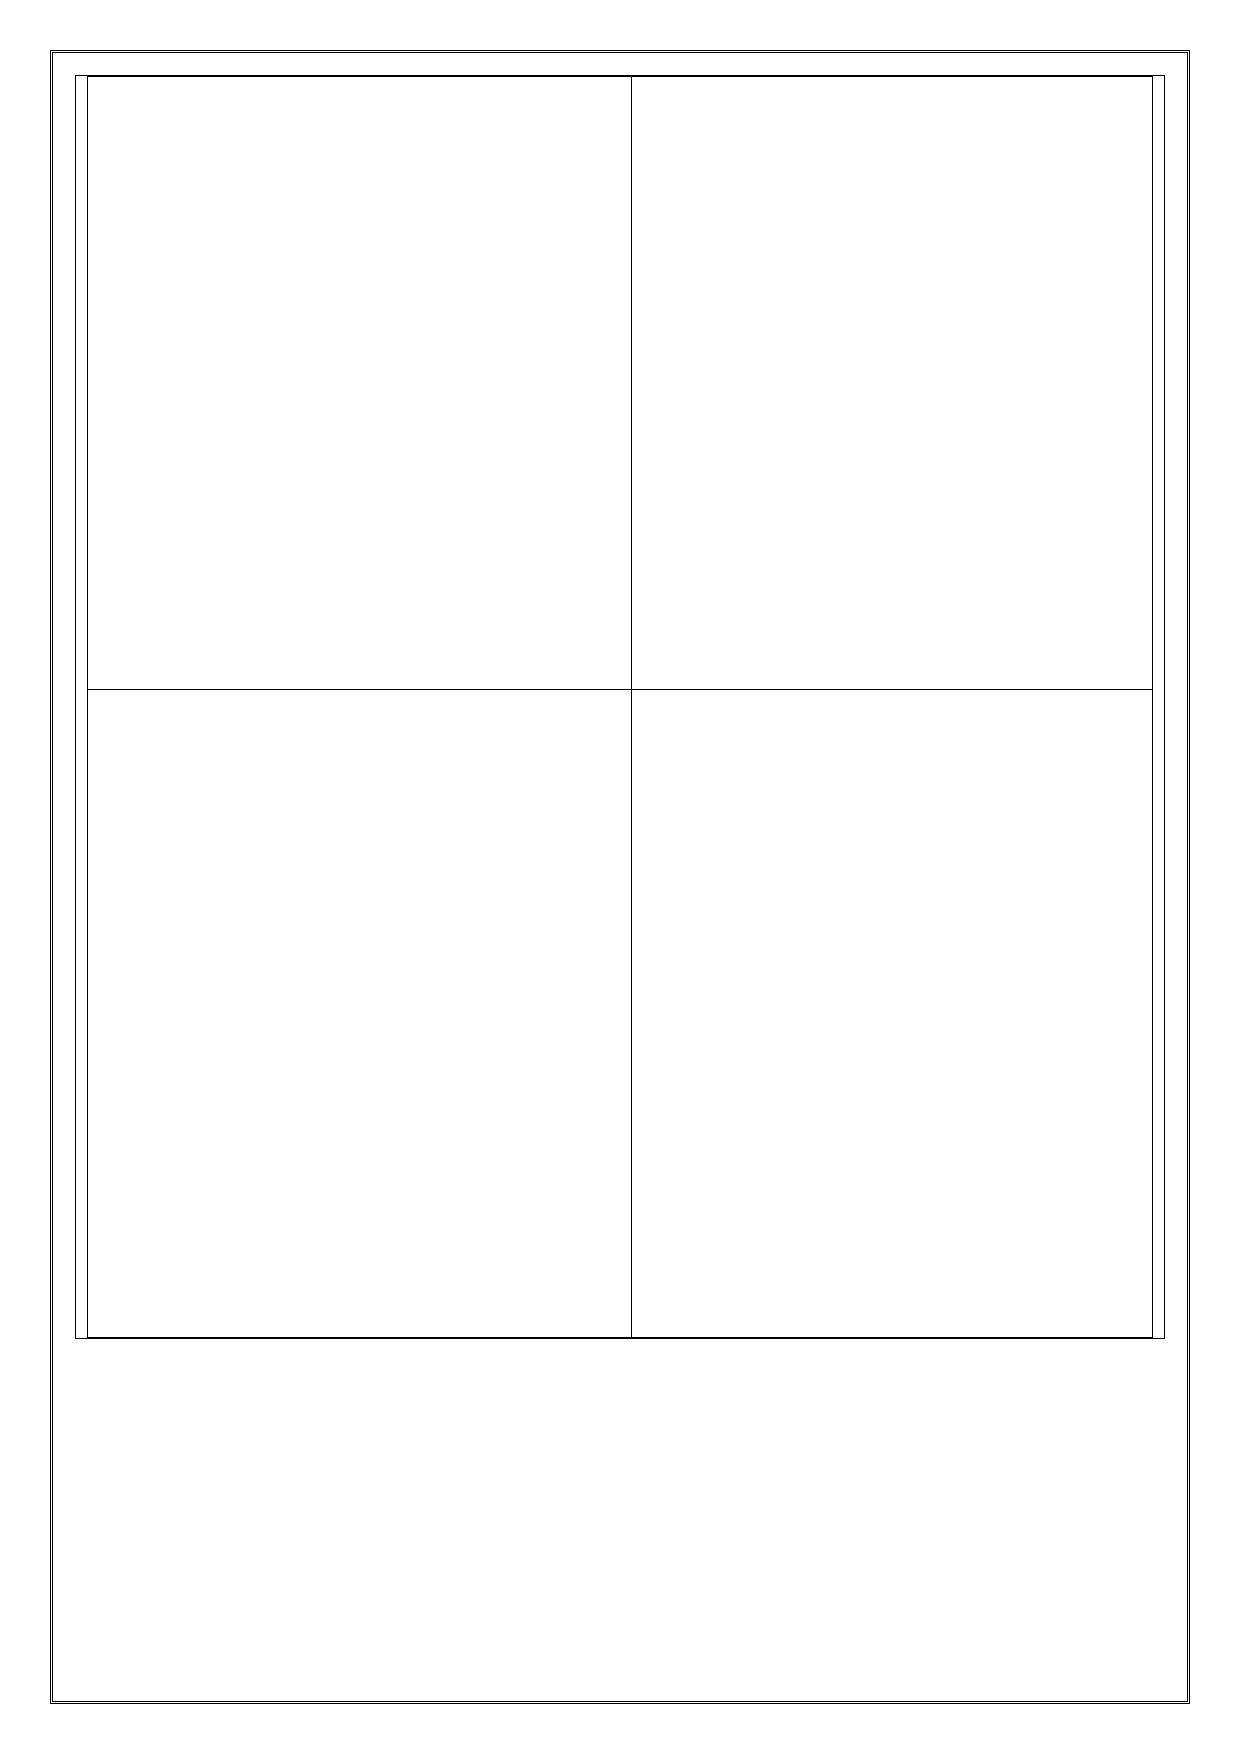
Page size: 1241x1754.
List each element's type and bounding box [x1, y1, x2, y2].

table_header [632, 690, 1152, 1337]
table_header [1153, 76, 1164, 1338]
table_header [88, 77, 631, 689]
table_header [88, 690, 631, 1337]
table_header [632, 77, 1152, 689]
table_header [76, 76, 87, 1338]
